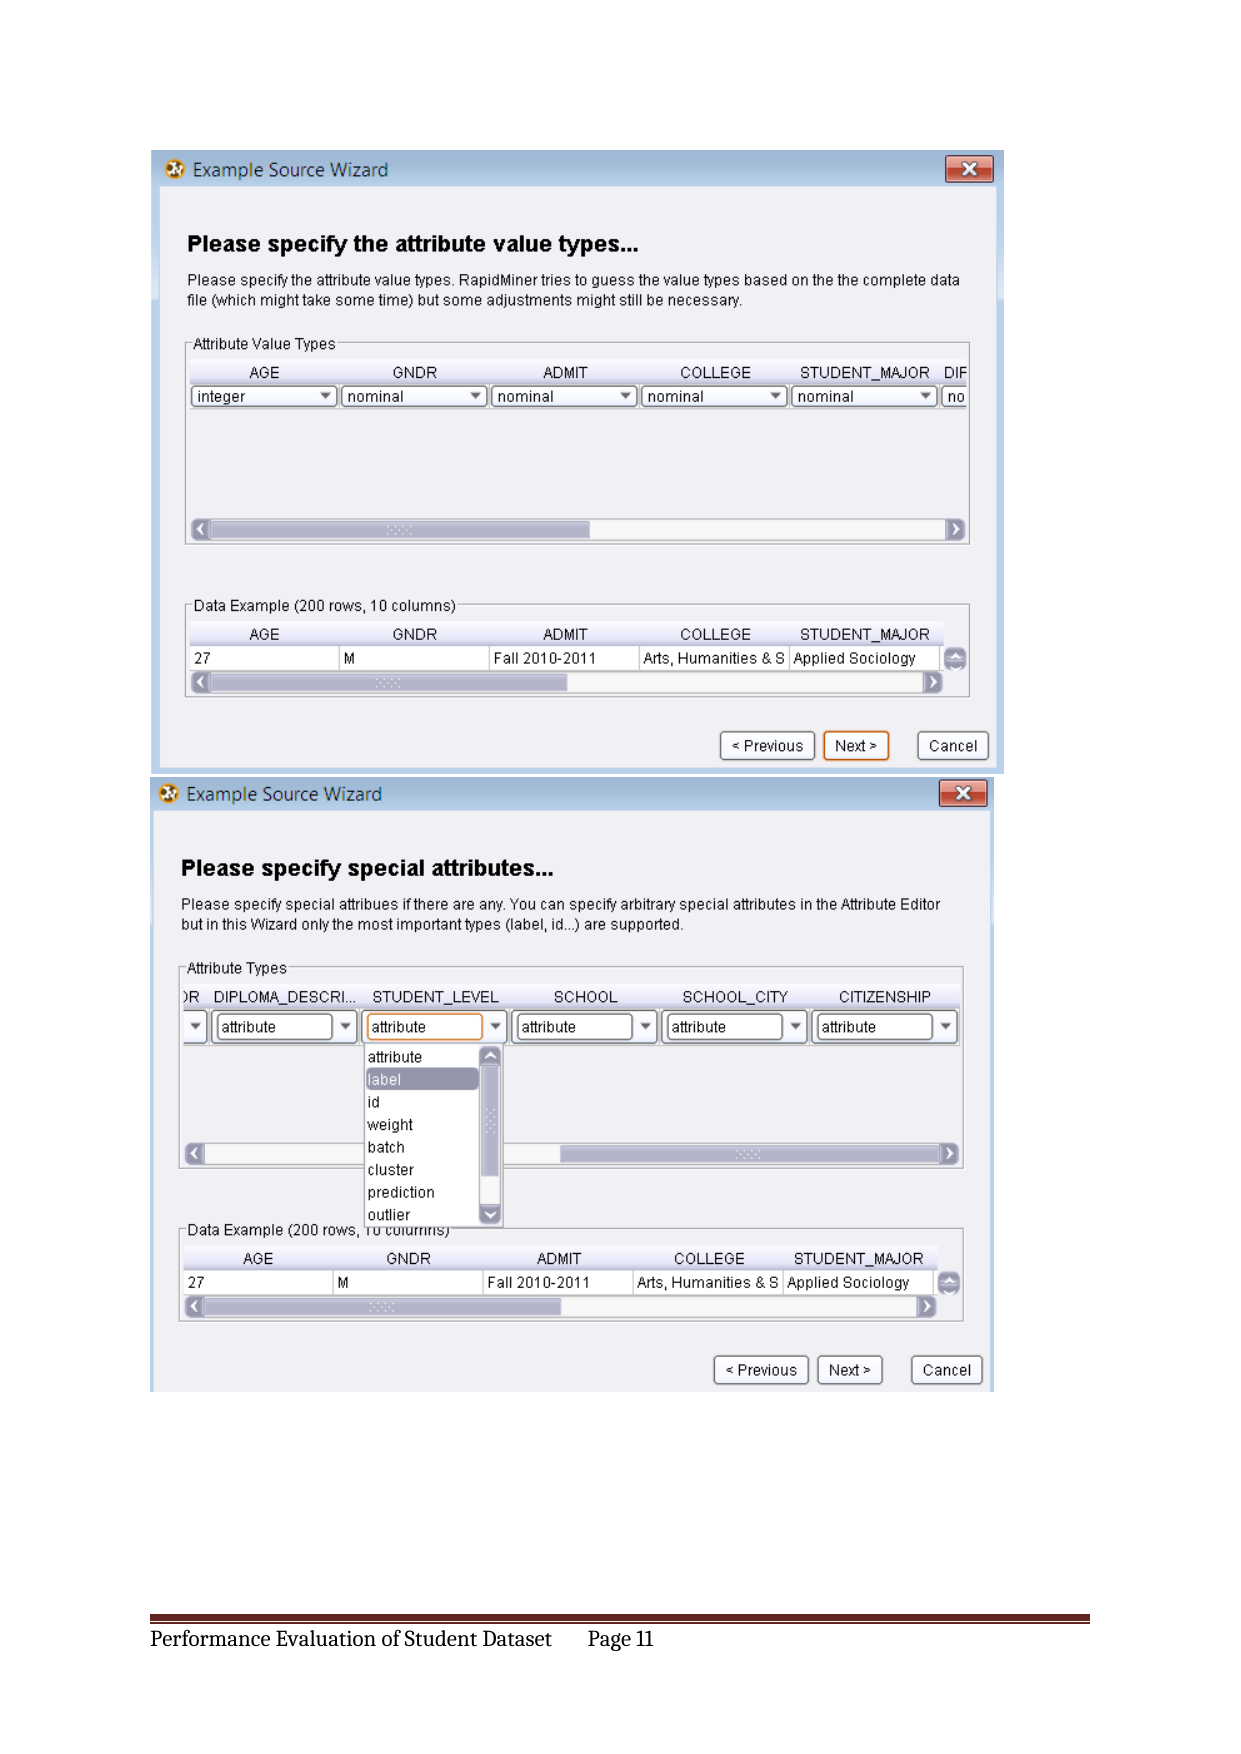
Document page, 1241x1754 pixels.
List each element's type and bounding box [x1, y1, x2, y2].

picture [150, 777, 994, 1392]
picture [150, 150, 1004, 774]
